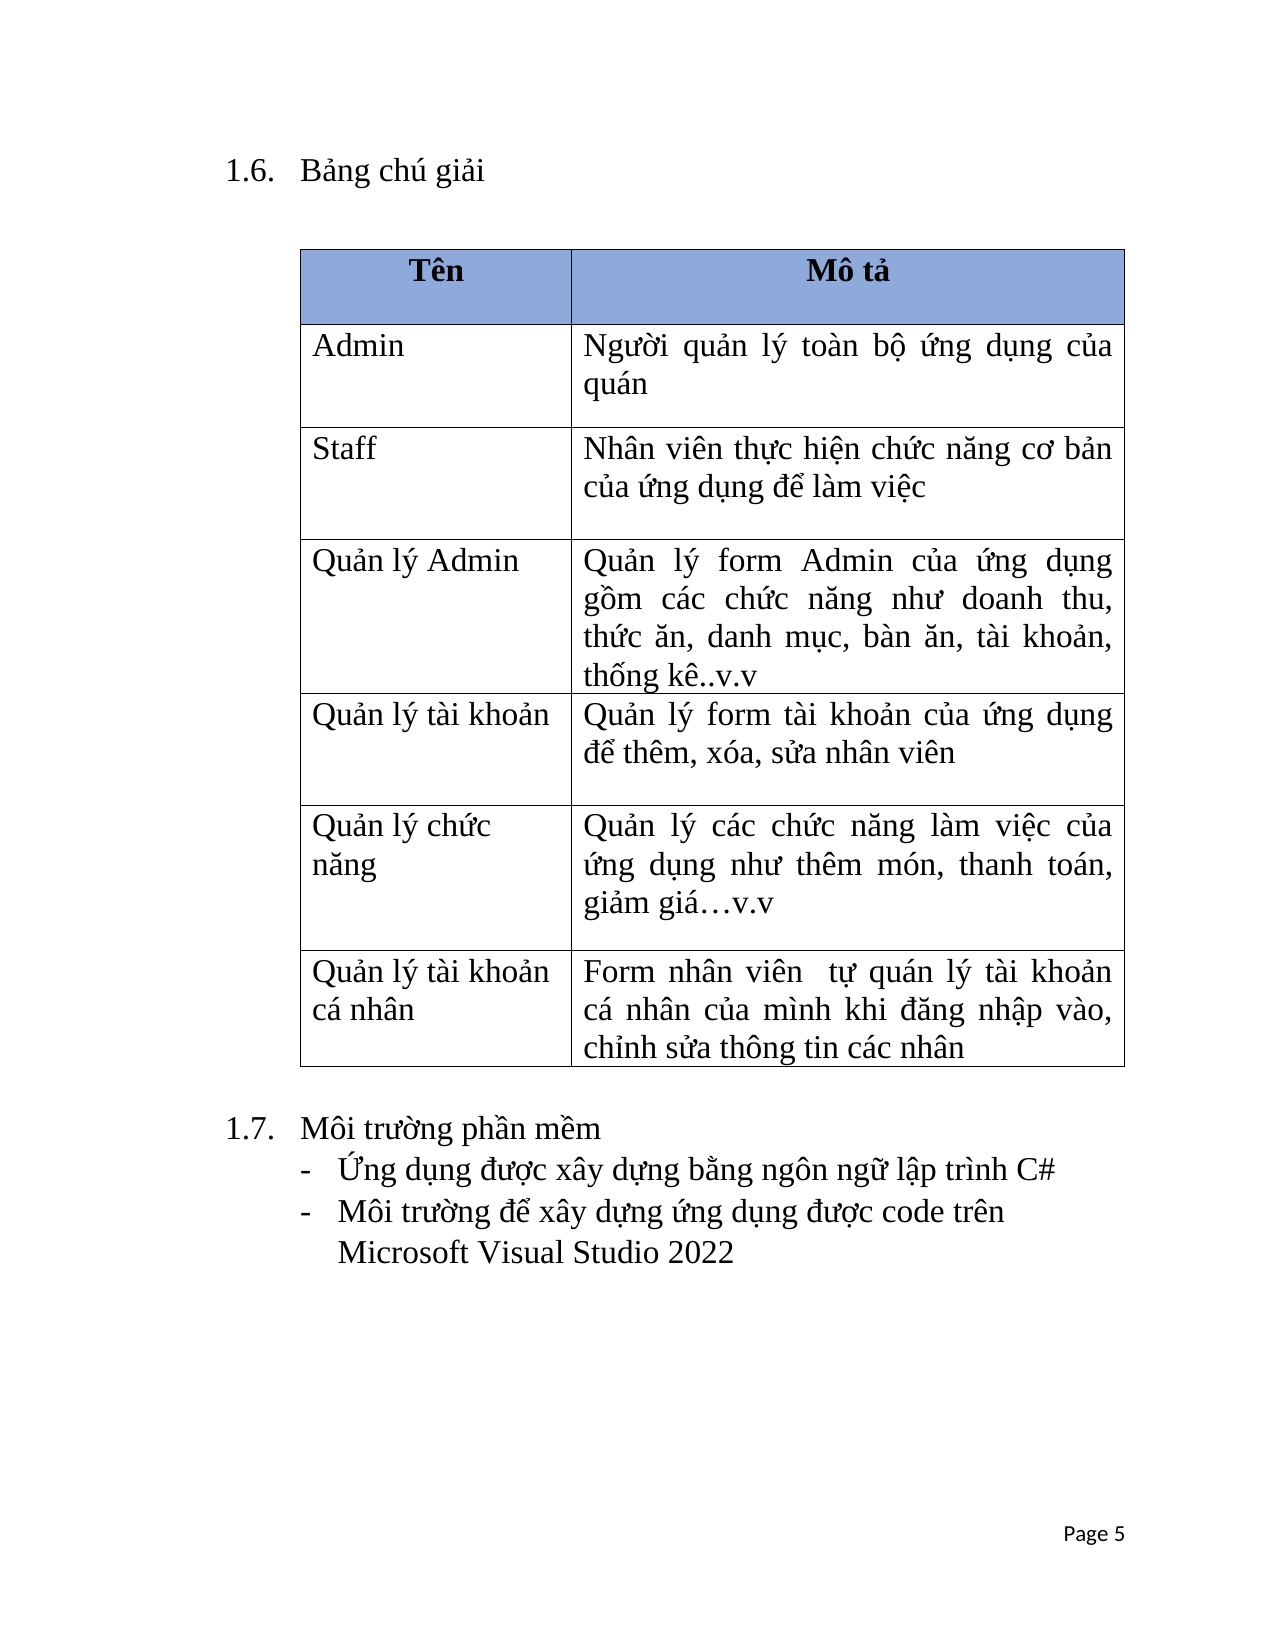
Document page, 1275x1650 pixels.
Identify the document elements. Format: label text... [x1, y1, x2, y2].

list Môi trường để xây dựng ứng dụng được code trên Microsoft Visual Studio 2022 [300, 1191, 1125, 1271]
table_cell Quản lý tài khoản cá nhân [301, 951, 571, 1066]
table_cell Form nhân viên tự quán lý tài khoản cá nhân của mình khi đăng nhập vào, chỉnh sửa thông tin các nhân [572, 951, 1124, 1066]
table_cell Nhân viên thực hiện chức năng cơ bản của ứng dụng để làm việc [572, 428, 1124, 539]
list Bảng chú giải [225, 150, 1125, 188]
table_cell Admin [301, 325, 571, 427]
table_cell Quản lý form Admin của ứng dụng gồm các chức năng như doanh thu, thức ăn, danh mục, bàn ăn, tài khoản, thống kê..v.v [572, 540, 1124, 693]
table_cell Quản lý chức năng [301, 806, 571, 950]
table_header Mô tả [572, 250, 1124, 324]
list Môi trường phần mềm [225, 1108, 1125, 1147]
list Ứng dụng được xây dựng bằng ngôn ngữ lập trình C# [300, 1149, 1125, 1188]
table_cell Quản lý form tài khoản của ứng dụng để thêm, xóa, sửa nhân viên [572, 694, 1124, 804]
table_header Tên [301, 250, 571, 324]
table_cell Staff [301, 428, 571, 539]
table_cell Quản lý các chức năng làm việc của ứng dụng như thêm món, thanh toán, giảm giá…v.v [572, 806, 1124, 950]
table_cell Quản lý tài khoản [301, 694, 571, 804]
table_cell Quản lý Admin [301, 540, 571, 693]
table_cell Người quản lý toàn bộ ứng dụng của quán [572, 325, 1124, 427]
